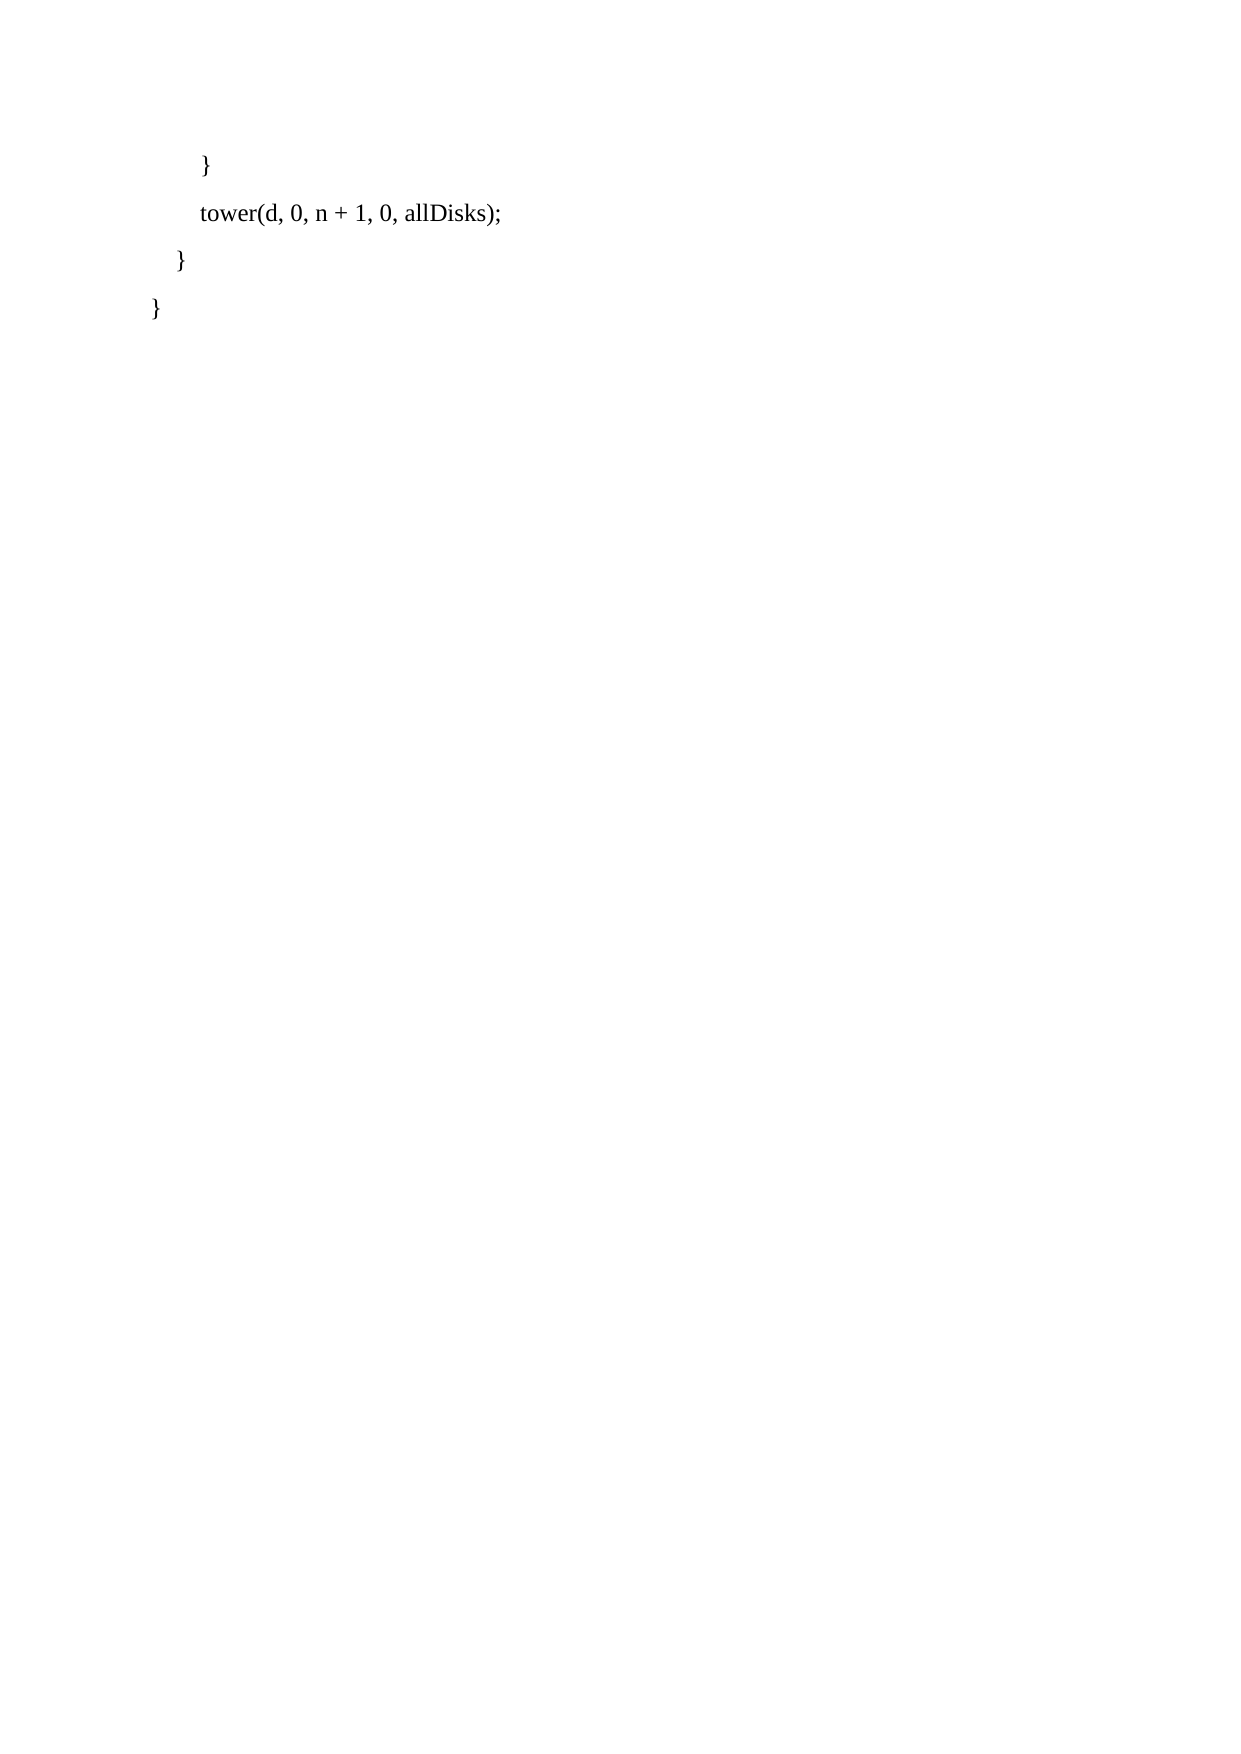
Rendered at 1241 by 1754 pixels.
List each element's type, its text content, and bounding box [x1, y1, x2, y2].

text } [150, 245, 1090, 274]
text tower(d, 0, n + 1, 0, allDisks); [150, 198, 1090, 226]
text } [150, 293, 1090, 322]
text } [150, 150, 1090, 179]
